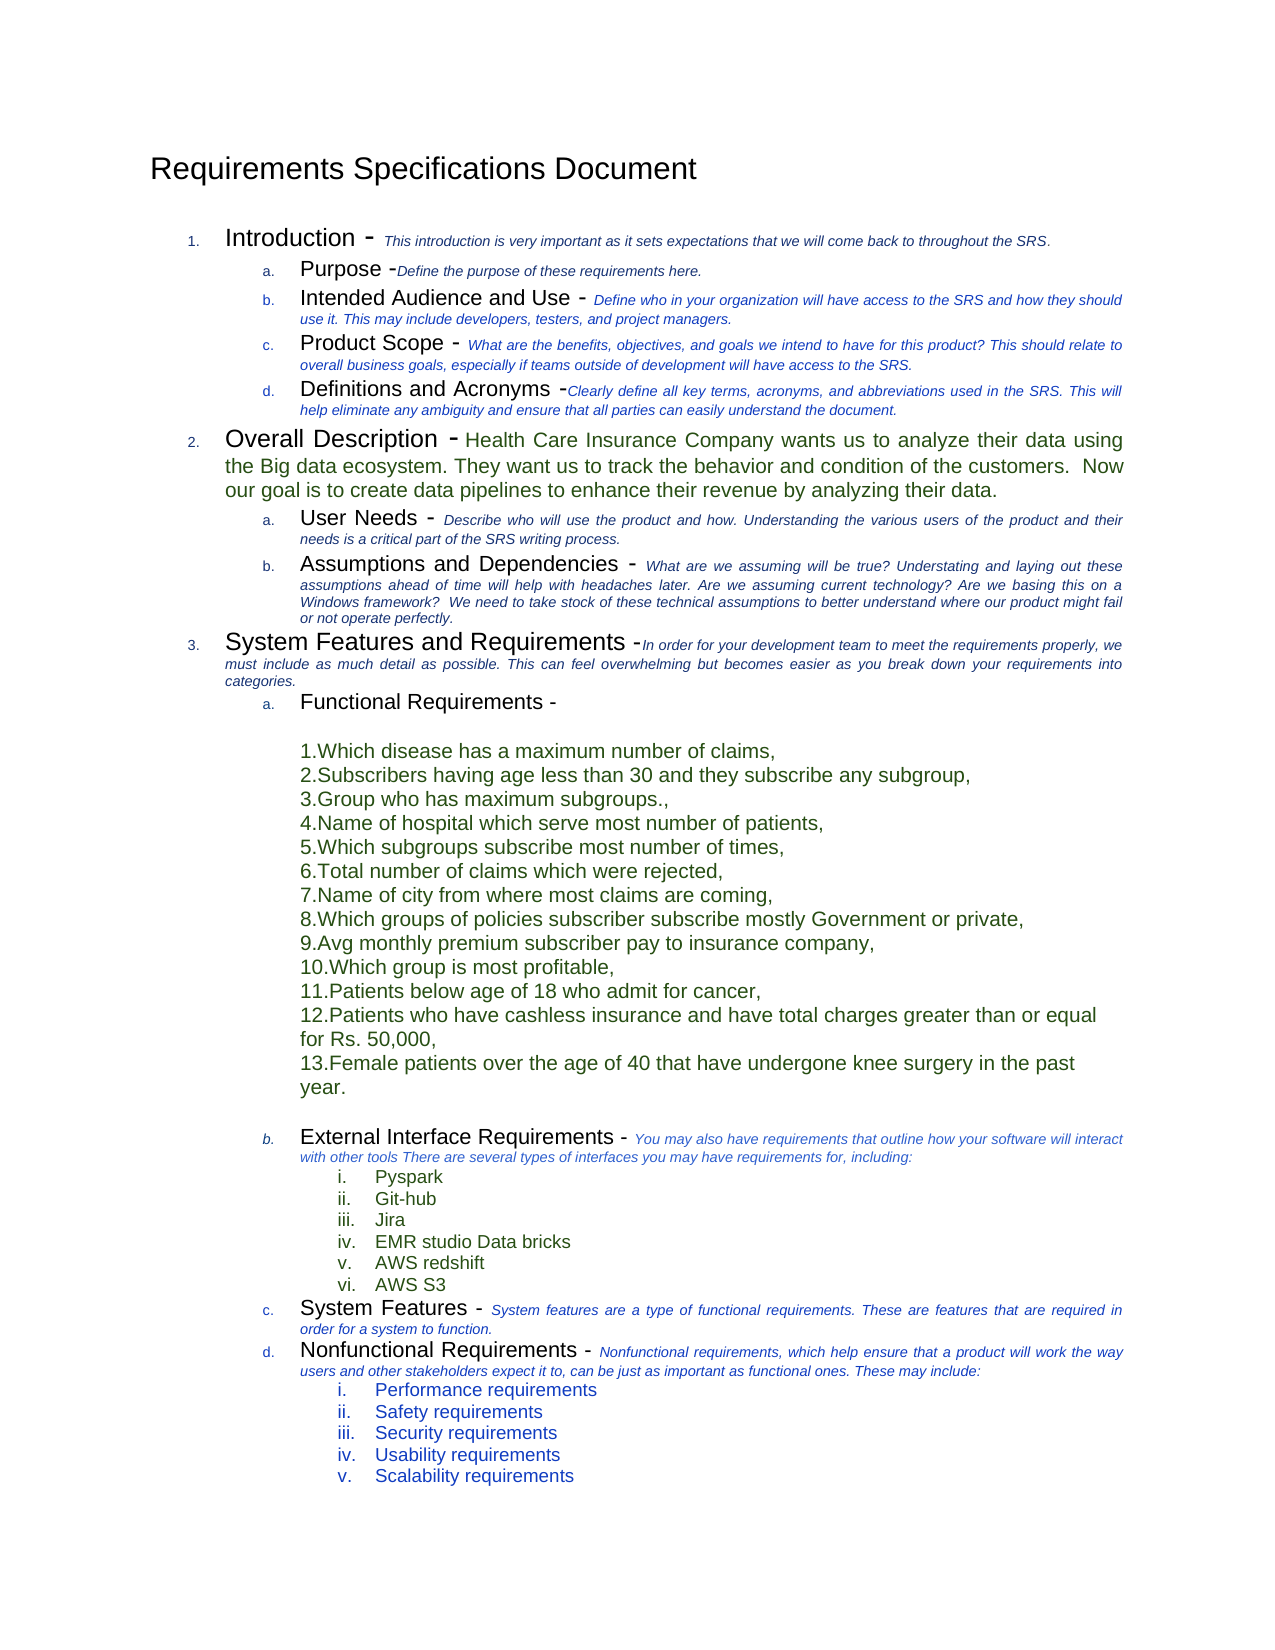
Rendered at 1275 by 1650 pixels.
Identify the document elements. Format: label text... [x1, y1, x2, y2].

list Overall Description - Health Care Insurance Company wants us to analyze their data using the Big data ecosystem. They want us to track the behavior and condition of the customers. Now our goal is to create data pipelines to enhance their revenue by analyzing their data. [187, 418, 1125, 502]
text 7.Name of city from where most claims are coming, [300, 883, 1125, 907]
list Functional Requirements - [262, 689, 1125, 714]
list Intended Audience and Use - Define who in your organization will have access to the SRS and how they should use it. This may include developers, testers, and project managers. [262, 282, 1125, 327]
list Scalability requirements [337, 1465, 1125, 1487]
list User Needs - Describe who will use the product and how. Understanding the various users of the product and their needs is a critical part of the SRS writing process. [262, 502, 1125, 548]
text 10.Which group is most profitable, [300, 955, 1125, 979]
text 13.Female patients over the age of 40 that have undergone knee surgery in the past year. [300, 1051, 1125, 1099]
list Git-hub [337, 1187, 1125, 1209]
text 11.Patients below age of 18 who admit for cancer, [300, 979, 1125, 1003]
list System Features - System features are a type of functional requirements. These are features that are required in order for a system to function. [262, 1295, 1125, 1337]
list Product Scope - What are the benefits, objectives, and goals we intend to have for this product? This should relate to overall business goals, especially if teams outside of development will have access to the SRS. [262, 327, 1125, 373]
list EMR studio Data bricks [337, 1230, 1125, 1252]
text 12.Patients who have cashless insurance and have total charges greater than or equal for Rs. 50,000, [300, 1003, 1125, 1051]
text 8.Which groups of policies subscriber subscribe mostly Government or private, [300, 907, 1125, 931]
text 4.Name of hospital which serve most number of patients, [300, 811, 1125, 835]
list Security requirements [337, 1422, 1125, 1444]
list AWS S3 [337, 1273, 1125, 1295]
text 2.Subscribers having age less than 30 and they subscribe any subgroup, [300, 763, 1125, 787]
list AWS redshift [337, 1252, 1125, 1273]
text 1.Which disease has a maximum number of claims, [300, 739, 1125, 763]
list System Features and Requirements -In order for your development team to meet the requirements properly, we must include as much detail as possible. This can feel overwhelming but becomes easier as you break down your requirements into categories. [187, 627, 1125, 689]
list Nonfunctional Requirements - Nonfunctional requirements, which help ensure that a product will work the way users and other stakeholders expect it to, can be just as important as functional ones. These may include: [262, 1337, 1125, 1379]
list Introduction - This introduction is very important as it sets expectations that we will come back to throughout the SRS. [187, 217, 1125, 253]
list Definitions and Acronyms -Clearly define all key terms, acronyms, and abbreviations used in the SRS. This will help eliminate any ambiguity and ensure that all parties can easily understand the document. [262, 373, 1125, 418]
list External Interface Requirements - You may also have requirements that outline how your software will interact with other tools There are several types of interfaces you may have requirements for, including: [262, 1124, 1125, 1166]
text 5.Which subgroups subscribe most number of times, [300, 835, 1125, 859]
list Performance requirements [337, 1379, 1125, 1401]
text 6.Total number of claims which were rejected, [300, 859, 1125, 883]
list Purpose -Define the purpose of these requirements here. [262, 253, 1125, 282]
list Pyspark [337, 1166, 1125, 1187]
list Assumptions and Dependencies - What are we assuming will be true? Understating and laying out these assumptions ahead of time will help with headaches later. Are we assuming current technology? Are we basing this on a Windows framework? We need to take stock of these technical assumptions to better understand where our product might fail or not operate perfectly. [262, 548, 1125, 627]
text 3.Group who has maximum subgroups., [300, 787, 1125, 811]
list Usability requirements [337, 1444, 1125, 1465]
text 9.Avg monthly premium subscriber pay to insurance company, [300, 931, 1125, 955]
list Safety requirements [337, 1401, 1125, 1422]
list Jira [337, 1209, 1125, 1230]
text Requirements Specifications Document [150, 150, 1125, 186]
